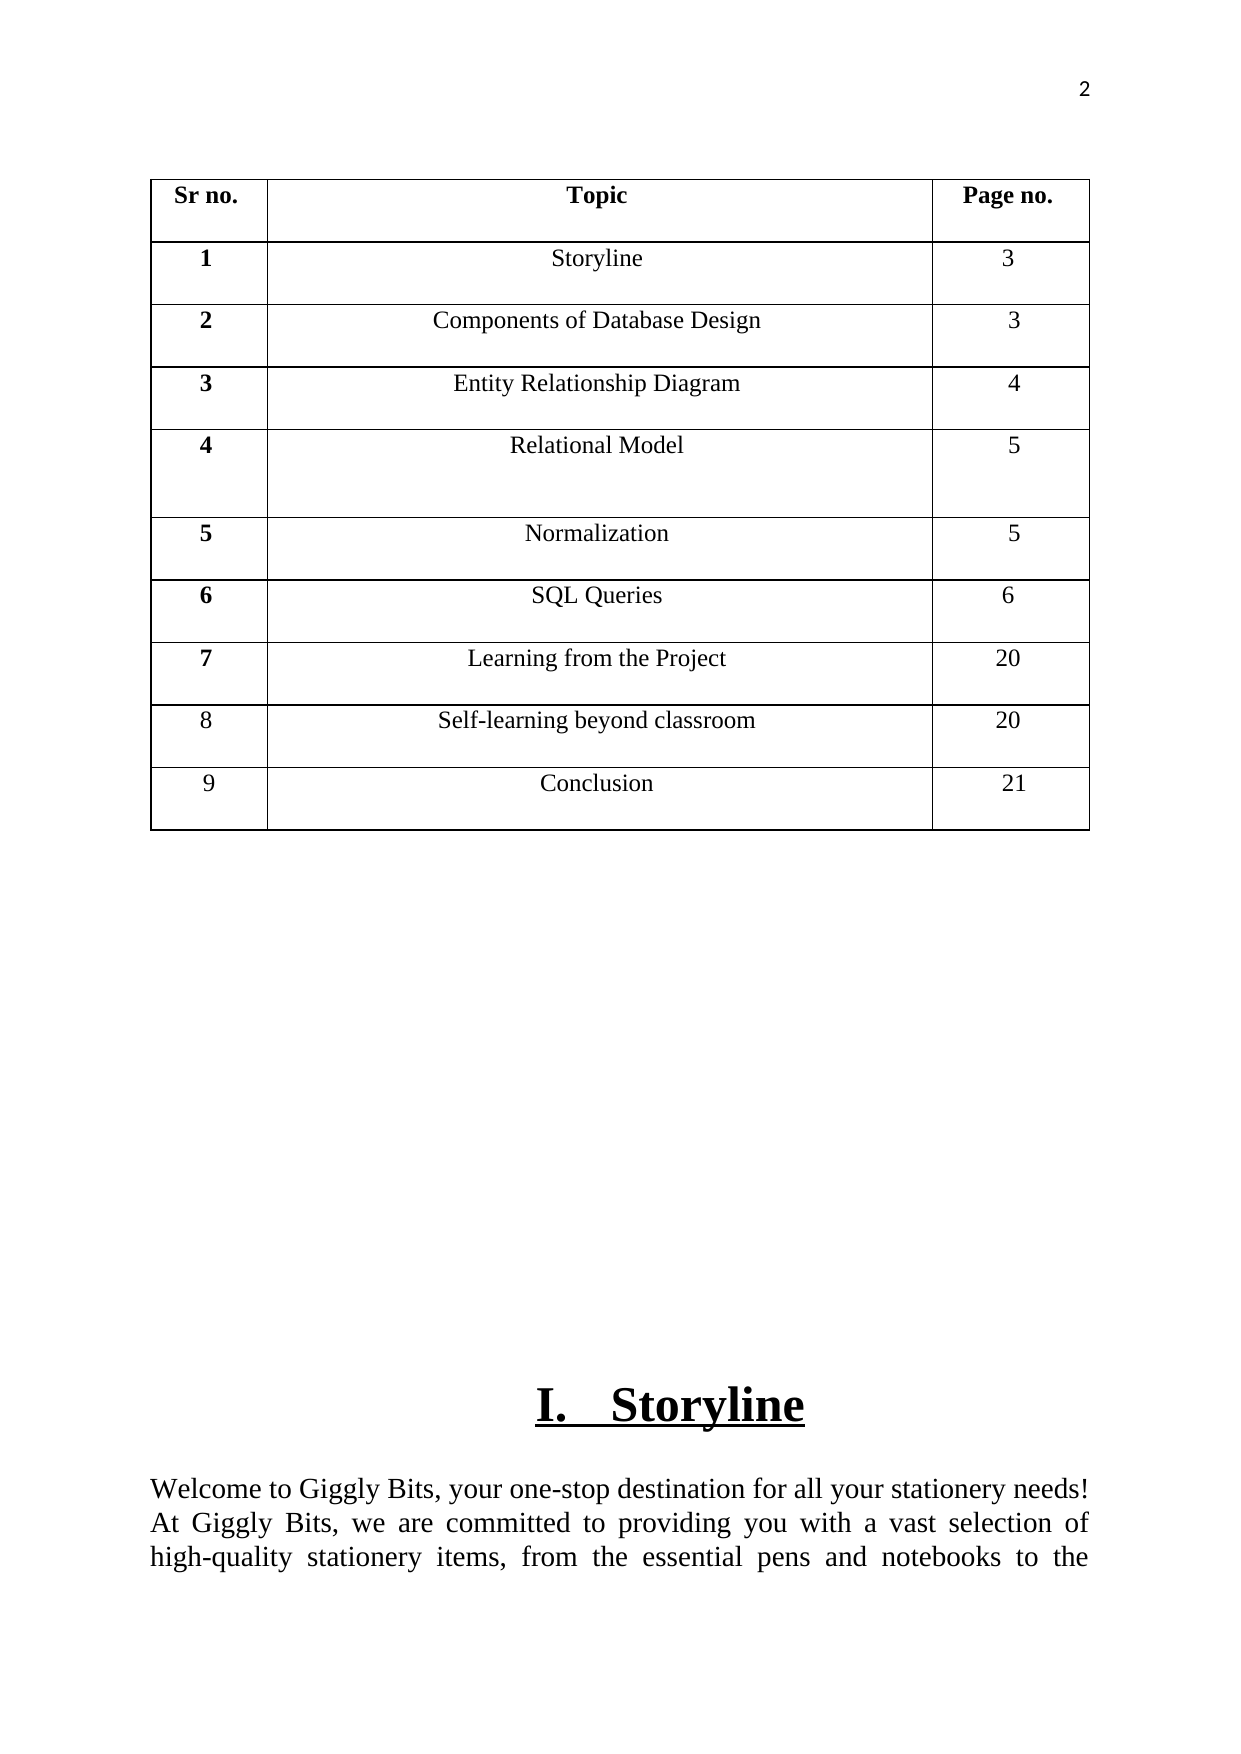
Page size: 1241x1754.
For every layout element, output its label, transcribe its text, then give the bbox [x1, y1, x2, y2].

table_cell Self-learning beyond classroom [268, 706, 932, 767]
table_cell 3 [152, 368, 267, 429]
table_cell 3 [933, 305, 1089, 366]
list Storyline [262, 1374, 1090, 1432]
table_cell 4 [152, 430, 267, 517]
table_cell Components of Database Design [268, 305, 932, 366]
table_cell 8 [152, 706, 267, 767]
table_cell 3 [933, 243, 1089, 304]
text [150, 1472, 1090, 1572]
table_cell 21 [933, 768, 1089, 829]
table_cell 5 [933, 430, 1089, 517]
table_cell 2 [152, 305, 267, 366]
table_cell 5 [933, 518, 1089, 579]
table_cell 20 [933, 706, 1089, 767]
table_cell Storyline [268, 243, 932, 304]
table_cell 4 [933, 368, 1089, 429]
table_cell Relational Model [268, 430, 932, 517]
table_cell 9 [152, 768, 267, 829]
table_header Sr no. [152, 180, 267, 241]
table_cell 7 [152, 643, 267, 704]
table_cell 6 [933, 581, 1089, 642]
table_cell Conclusion [268, 768, 932, 829]
table_cell Learning from the Project [268, 643, 932, 704]
table_header Topic [268, 180, 932, 241]
table_cell SQL Queries [268, 581, 932, 642]
table_cell 5 [152, 518, 267, 579]
table_cell Normalization [268, 518, 932, 579]
table_header Page no. [933, 180, 1089, 241]
table_cell 1 [152, 243, 267, 304]
table_cell Entity Relationship Diagram [268, 368, 932, 429]
table_cell 20 [933, 643, 1089, 704]
table_cell 6 [152, 581, 267, 642]
